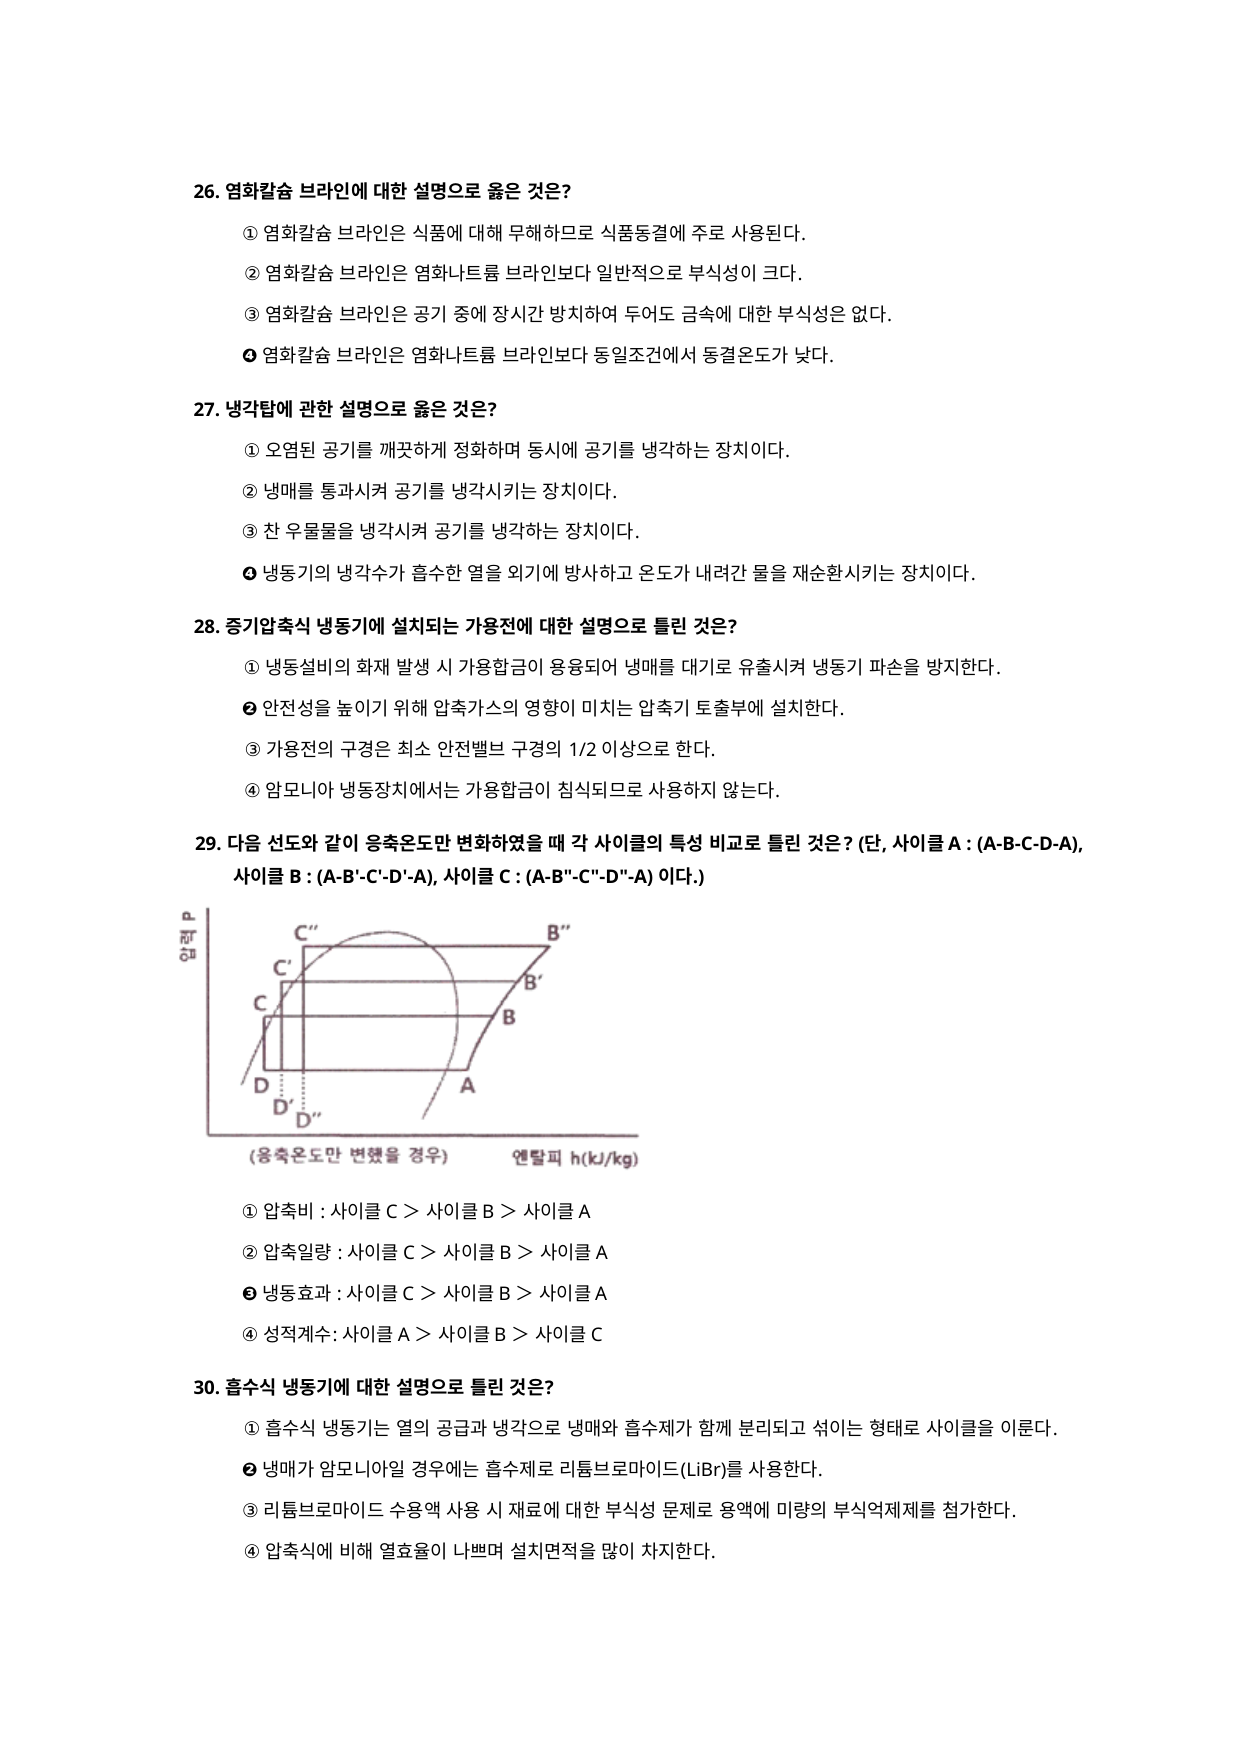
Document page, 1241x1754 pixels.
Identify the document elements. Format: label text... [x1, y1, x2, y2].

text ❹ 냉동기의 냉각수가 흡수한 열을 외기에 방사하고 온도가 내려간 물을 재순환시키는 장치이다. [222, 558, 1084, 585]
text 26. 염화칼슘 브라인에 대한 설명으로 옳은 것은? [193, 177, 1084, 204]
text ③ 염화칼슘 브라인은 공기 중에 장시간 방치하여 두어도 금속에 대한 부식성은 없다. [224, 300, 1084, 327]
text ❸ 냉동효과 : 사이클C ＞ 사이클B ＞ 사이클A [222, 1278, 1084, 1306]
text ③ 찬 우물물을 냉각시켜 공기를 냉각하는 장치이다. [222, 517, 1084, 544]
text 28. 증기압축식 냉동기에 설치되는 가용전에 대한 설명으로 틀린 것은? [193, 612, 1084, 639]
text 29. 다음 선도와 같이 응축온도만 변화하였을 때 각 사이클의 특성 비교로 틀린 것은? (단, 사이클A : (A-B-C-D-A), 사이클B : (A-B'-C'-D'-A), 사이클C : (A-B"-C"-D"-A) 이다.) [195, 829, 1084, 888]
text ② 압축일량 : 사이클C ＞ 사이클B ＞ 사이클A [222, 1238, 1084, 1265]
text ④ 암모니아 냉동장치에서는 가용합금이 침식되므로 사용하지 않는다. [224, 775, 1084, 802]
text ② 염화칼슘 브라인은 염화나트륨 브라인보다 일반적으로 부식성이 크다. [224, 259, 1084, 286]
text ② 냉매를 통과시켜 공기를 냉각시키는 장치이다. [222, 476, 1084, 503]
text ④ 성적계수: 사이클A ＞ 사이클B ＞ 사이클C [222, 1319, 1084, 1347]
text ③ 리튬브로마이드 수용액 사용 시 재료에 대한 부식성 문제로 용액에 미량의 부식억제제를 첨가한다. [222, 1496, 1084, 1523]
text 30. 흡수식 냉동기에 대한 설명으로 틀린 것은? [193, 1373, 1084, 1400]
picture [175, 902, 643, 1178]
text ① 냉동설비의 화재 발생 시 가용합금이 용융되어 냉매를 대기로 유출시켜 냉동기 파손을 방지한다. [224, 652, 1084, 680]
text ① 압축비 : 사이클C ＞ 사이클B ＞ 사이클A [222, 1197, 1084, 1224]
text ③ 가용전의 구경은 최소 안전밸브 구경의 1/2 이상으로 한다. [225, 734, 1084, 762]
text ④ 압축식에 비해 열효율이 나쁘며 설치면적을 많이 차지한다. [224, 1537, 1084, 1564]
text ❷ 냉매가 암모니아일 경우에는 흡수제로 리튬브로마이드(LiBr)를 사용한다. [222, 1455, 1084, 1482]
text ❹ 염화칼슘 브라인은 염화나트륨 브라인보다 동일조건에서 동결온도가 낮다. [222, 341, 1084, 368]
text ❷ 안전성을 높이기 위해 압축가스의 영향이 미치는 압축기 토출부에 설치한다. [222, 693, 1084, 721]
text ① 오염된 공기를 깨끗하게 정화하며 동시에 공기를 냉각하는 장치이다. [224, 435, 1084, 462]
text ① 염화칼슘 브라인은 식품에 대해 무해하므로 식품동결에 주로 사용된다. [222, 218, 1084, 245]
text 27. 냉각탑에 관한 설명으로 옳은 것은? [193, 394, 1084, 422]
text ① 흡수식 냉동기는 열의 공급과 냉각으로 냉매와 흡수제가 함께 분리되고 섞이는 형태로 사이클을 이룬다. [224, 1414, 1084, 1441]
